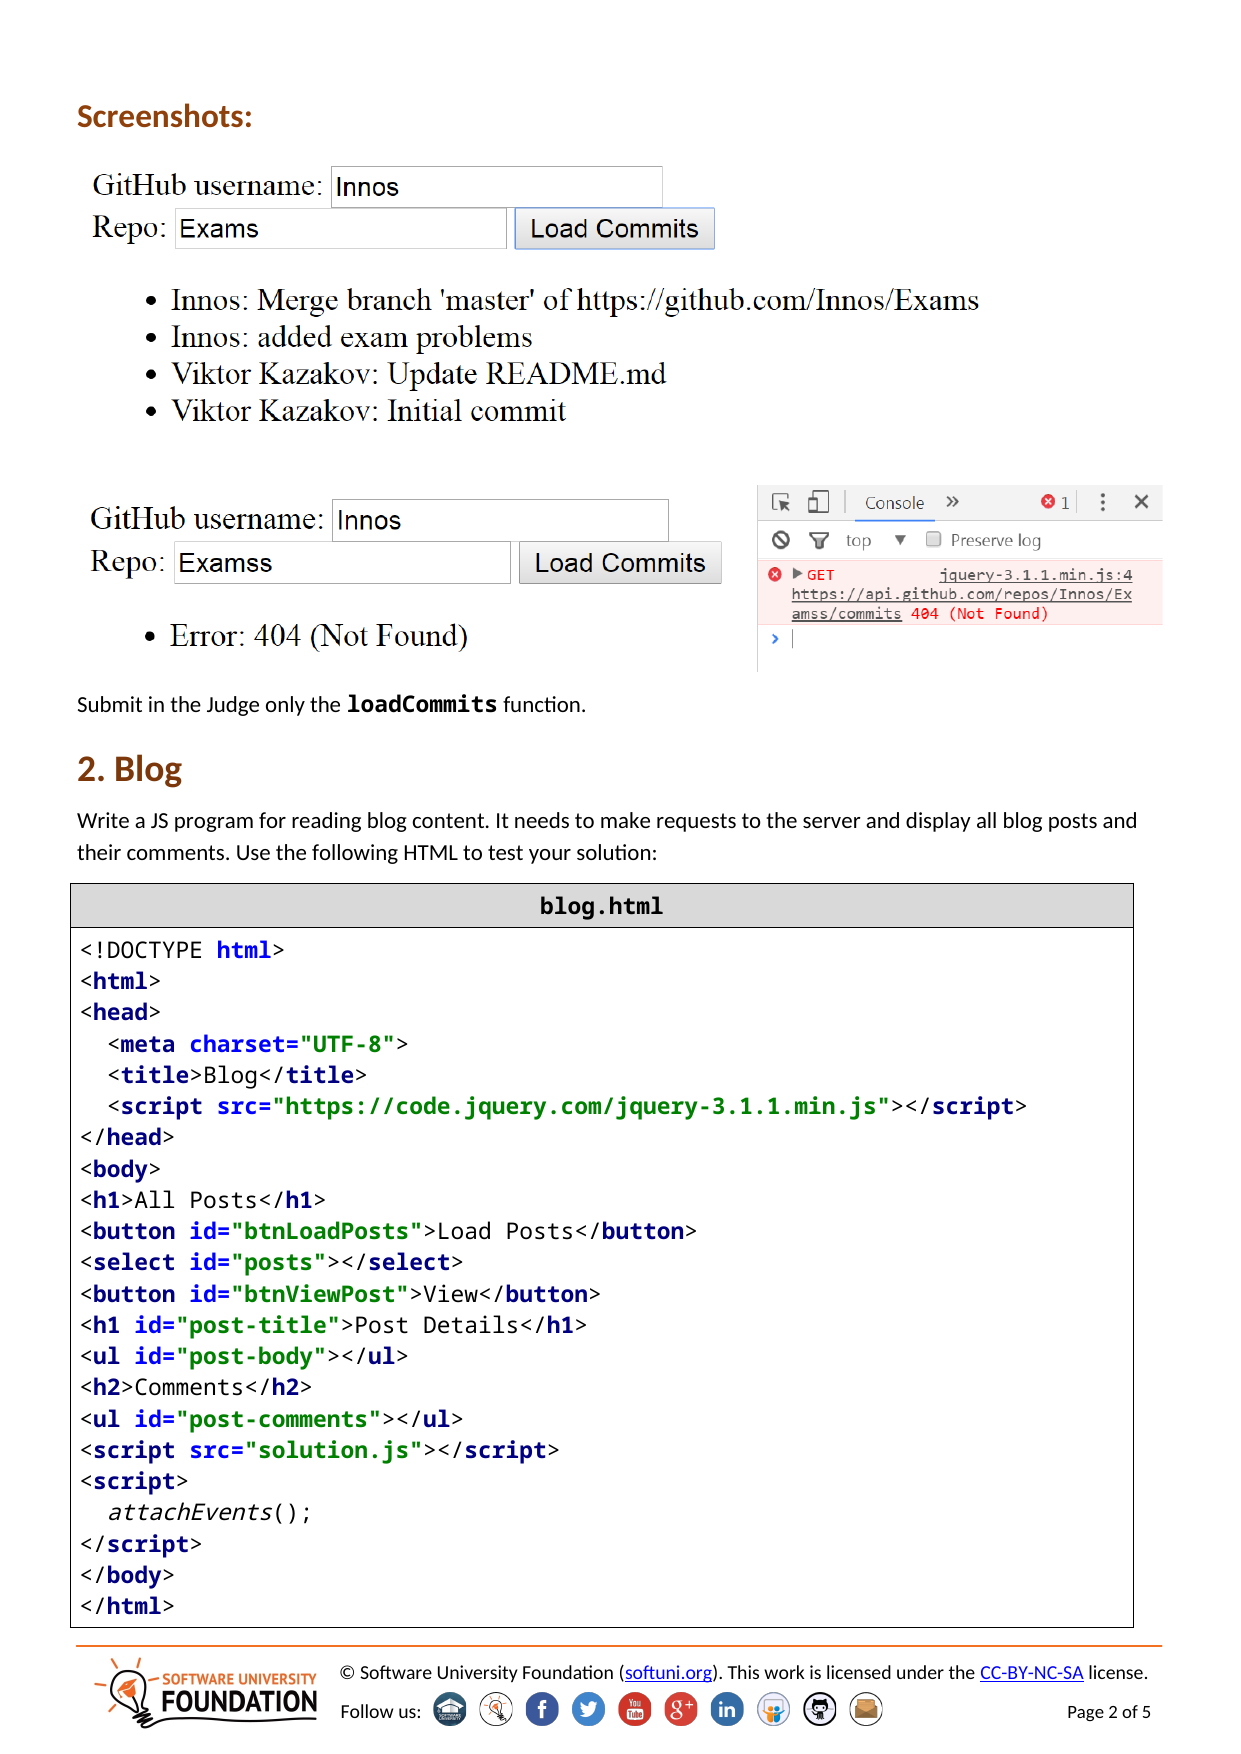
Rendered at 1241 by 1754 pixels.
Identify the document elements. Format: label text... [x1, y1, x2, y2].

picture [76, 150, 1004, 469]
picture [572, 1692, 605, 1726]
picture [433, 1692, 467, 1726]
picture [664, 1692, 698, 1726]
picture [93, 1656, 317, 1729]
picture [618, 1692, 652, 1726]
picture [803, 1692, 837, 1726]
picture [710, 1692, 744, 1726]
picture [479, 1692, 513, 1726]
subtitle Blog [77, 745, 1163, 791]
subtitle Screenshots: [77, 95, 1163, 136]
table_header blog.html [71, 884, 1133, 927]
picture [757, 1692, 790, 1726]
picture [76, 485, 1163, 672]
text Write a JS program for reading blog content. It needs to make requests to the server and display all blog posts and their comments. Use the following HTML to test your solution: [77, 806, 1163, 866]
text Submit in the Judge only the loadCommits function. [77, 688, 1163, 719]
picture [849, 1692, 883, 1726]
picture [525, 1692, 559, 1726]
table_cell <!DOCTYPE html> <html> <head> <meta charset="UTF-8"> <title>Blog</title> <script src="https://code.jquery.com/jquery-3.1.1.min.js"></script> </head> <body> <h1>All Posts</h1> <button id="btnLoadPosts">Load Posts</button> <select id="posts"></select> <button id="btnViewPost">View</button> <h1 id="post-title">Post Details</h1> <ul id="post-body"></ul> <h2>Comments</h2> <ul id="post-comments"></ul> <script src="solution.js"></script> <script> attachEvents(); </script> </body> </html> [71, 928, 1133, 1627]
